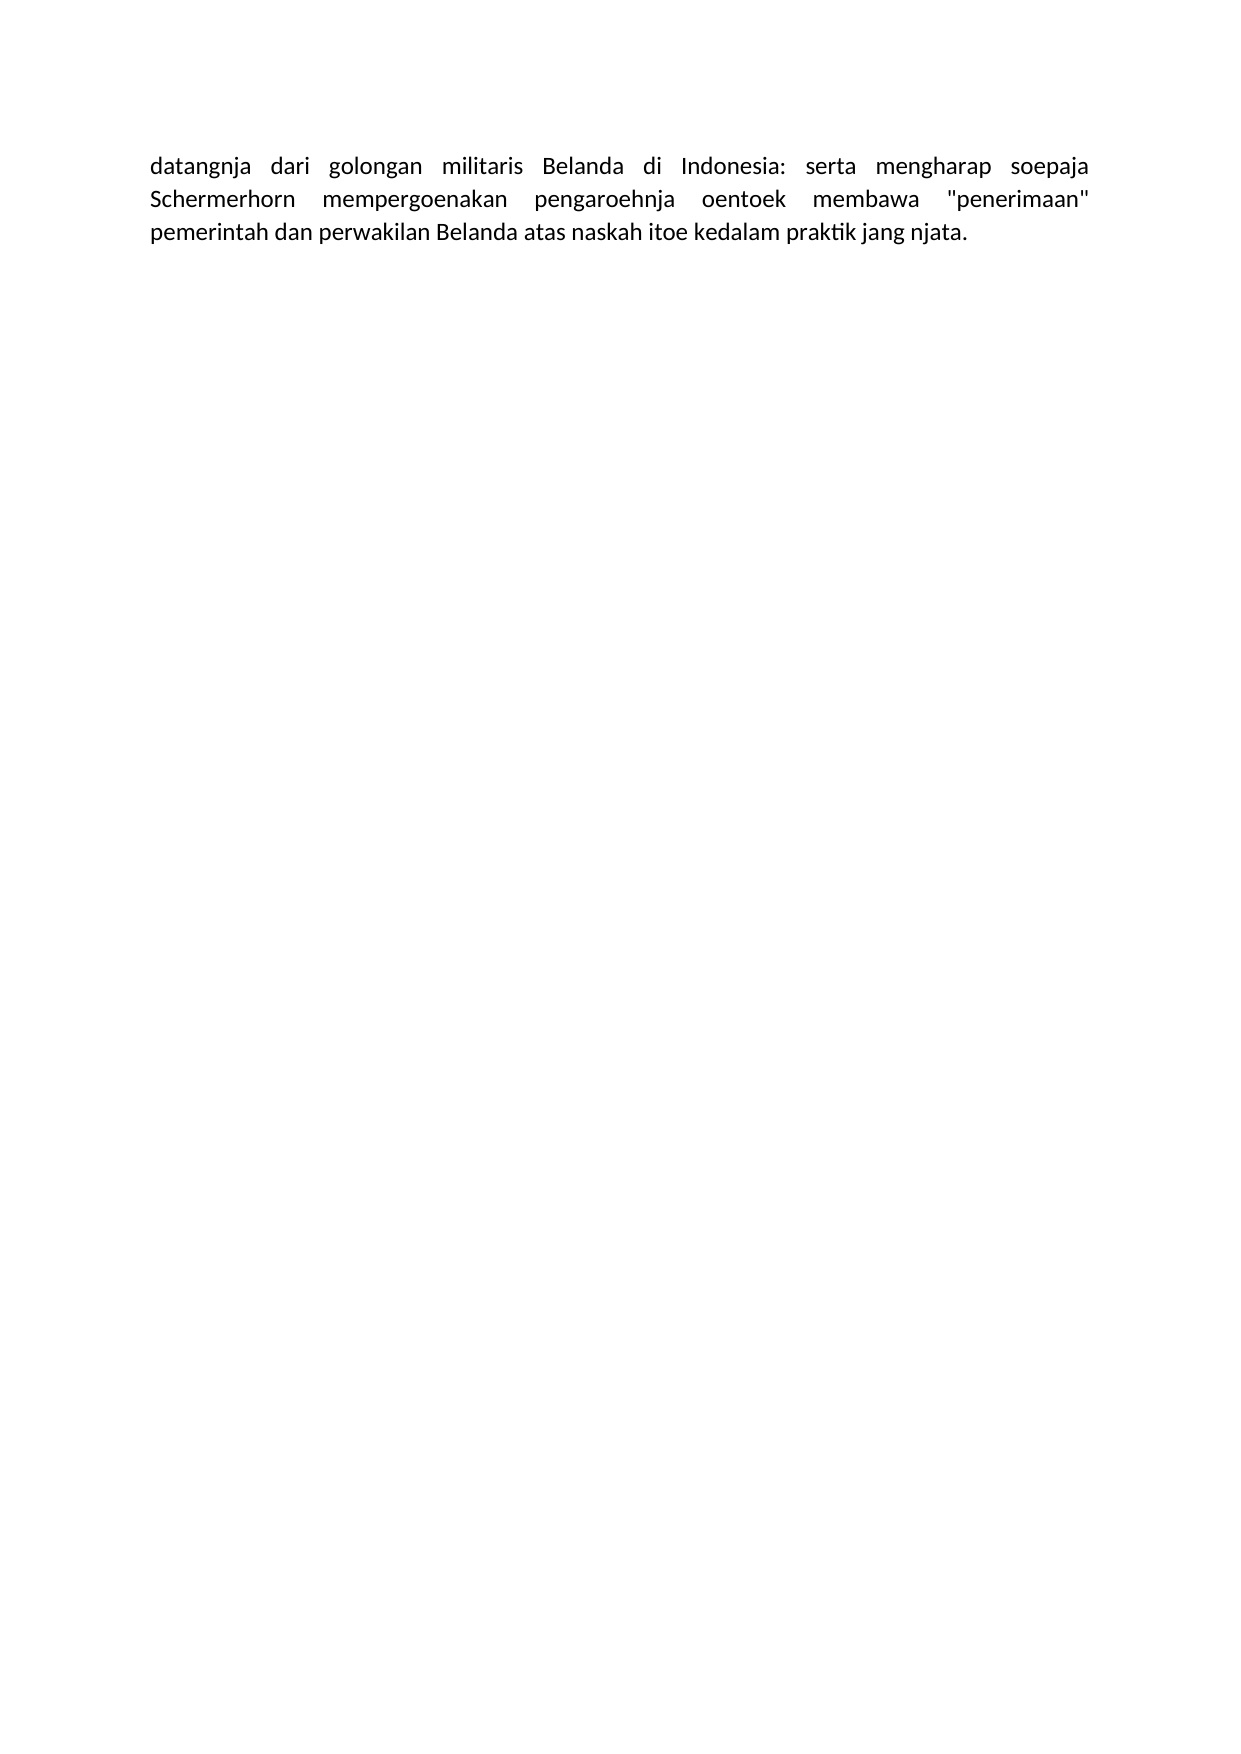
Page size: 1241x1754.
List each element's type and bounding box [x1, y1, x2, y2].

text [150, 150, 1090, 246]
